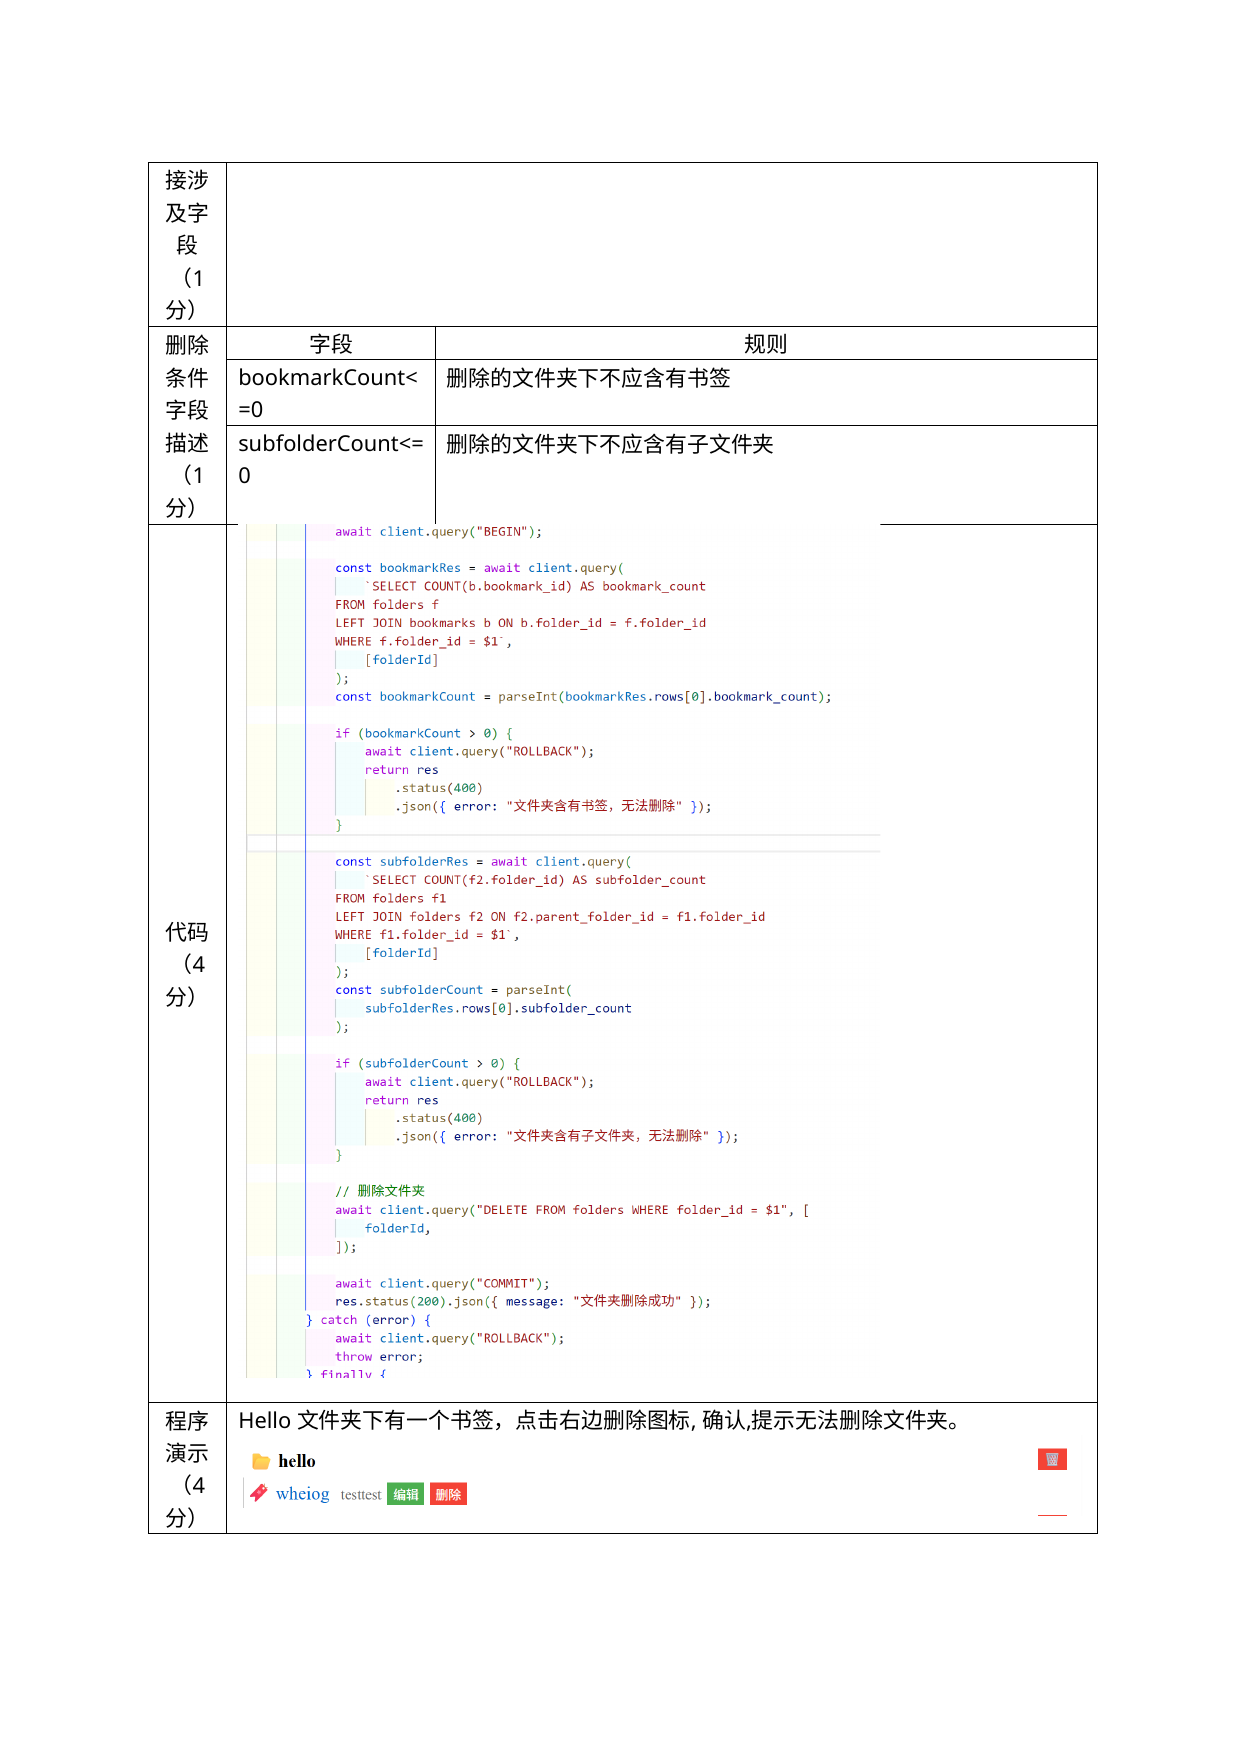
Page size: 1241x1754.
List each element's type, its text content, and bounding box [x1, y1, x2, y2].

table_cell subfolderCount<=0 [227, 426, 435, 524]
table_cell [227, 1403, 1097, 1533]
picture [238, 1435, 1083, 1516]
table_cell bookmarkCount<=0 [227, 360, 435, 425]
table_cell 代码 （4分） [149, 525, 226, 1402]
table_cell 字段 [227, 327, 435, 359]
table_cell 规则 [436, 327, 1097, 359]
picture [238, 524, 881, 1378]
table_cell [227, 525, 1097, 1402]
table_cell 删除条件字段描述 （1分） [149, 327, 226, 524]
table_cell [227, 163, 1097, 326]
table_cell 删除的文件夹下不应含有子文件夹 [436, 426, 1097, 524]
table_cell 删除的文件夹下不应含有书签 [436, 360, 1097, 425]
table_cell 程序演示（4分） [149, 1403, 226, 1533]
table_cell 表连接涉及字段 （1分） [149, 163, 226, 326]
